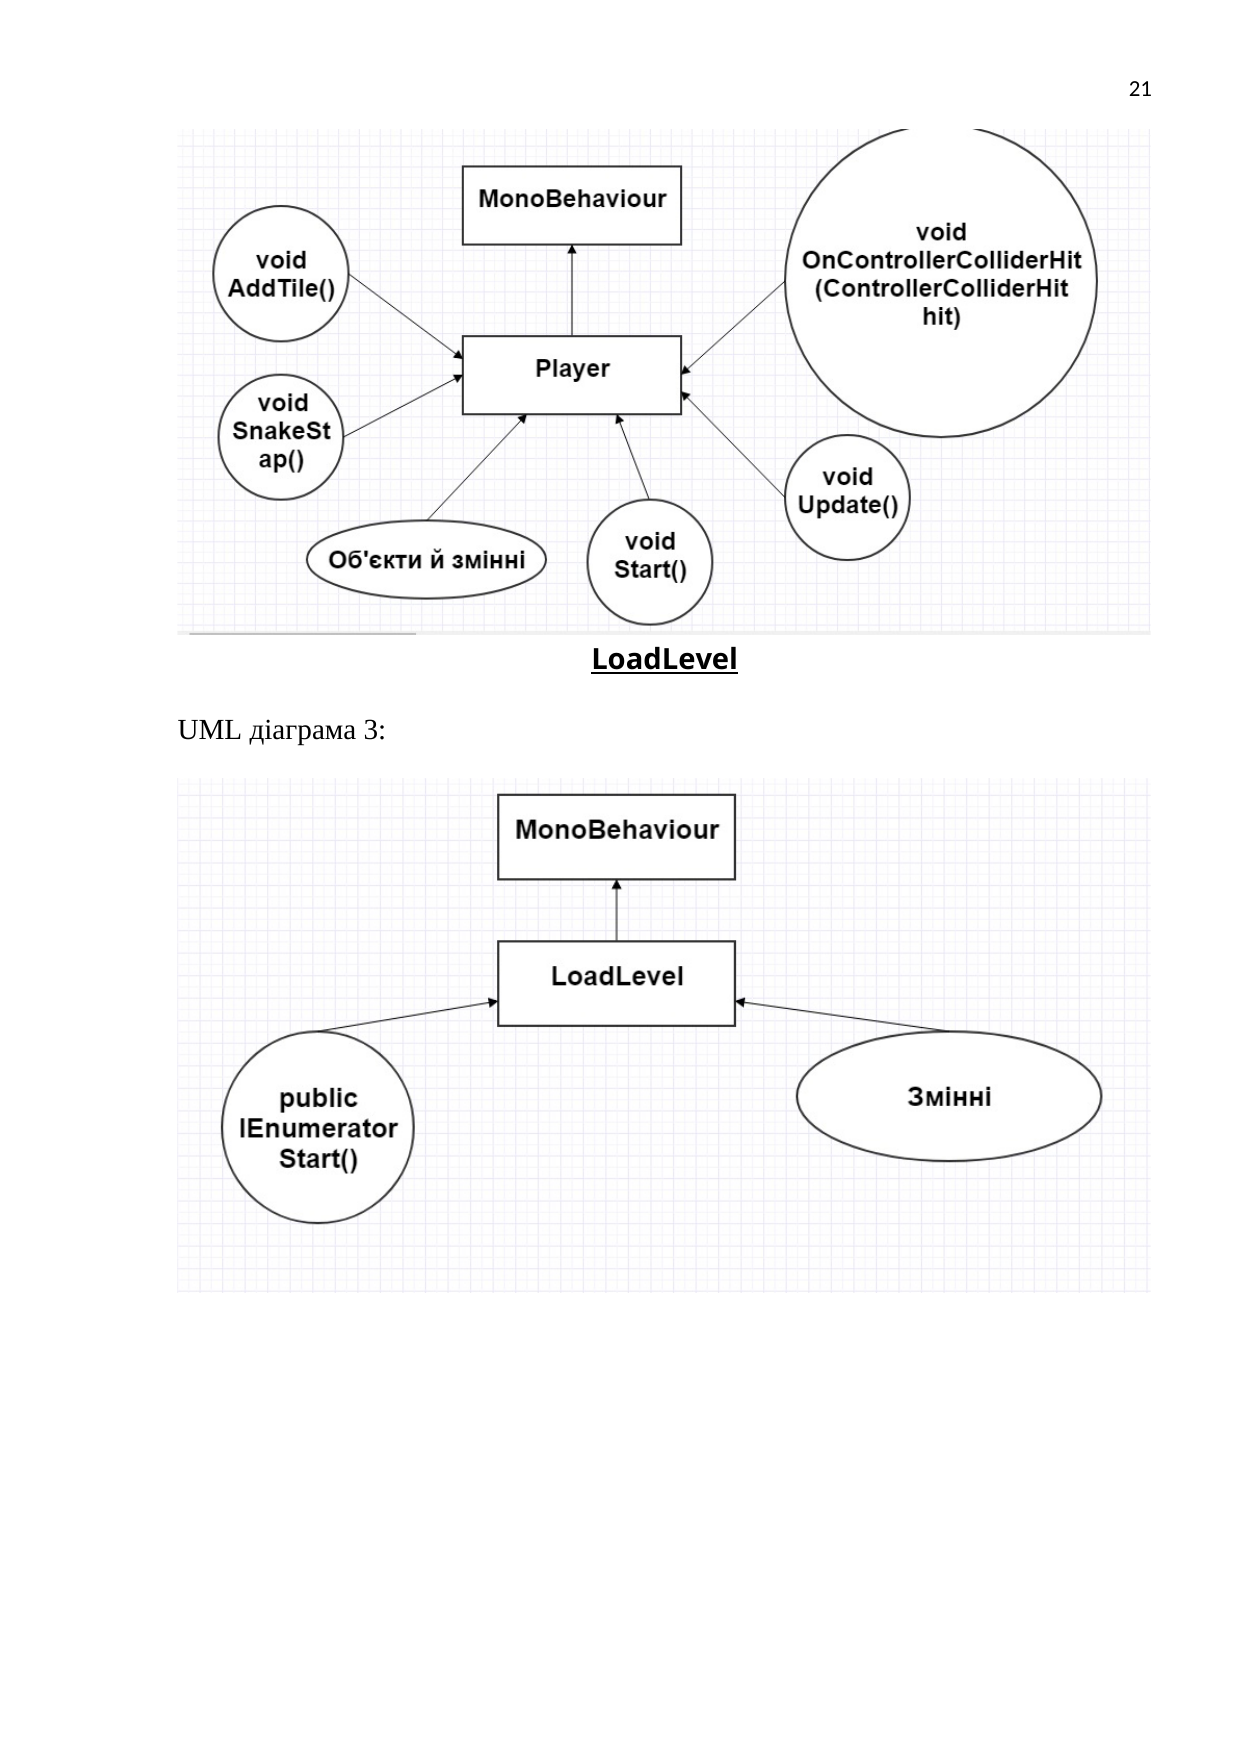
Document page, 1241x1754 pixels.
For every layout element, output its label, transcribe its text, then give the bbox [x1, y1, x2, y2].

subtitle LoadLevel [177, 639, 1152, 678]
picture [177, 778, 1151, 1293]
picture [177, 129, 1151, 635]
text UML діаграма 3: [177, 712, 1152, 745]
